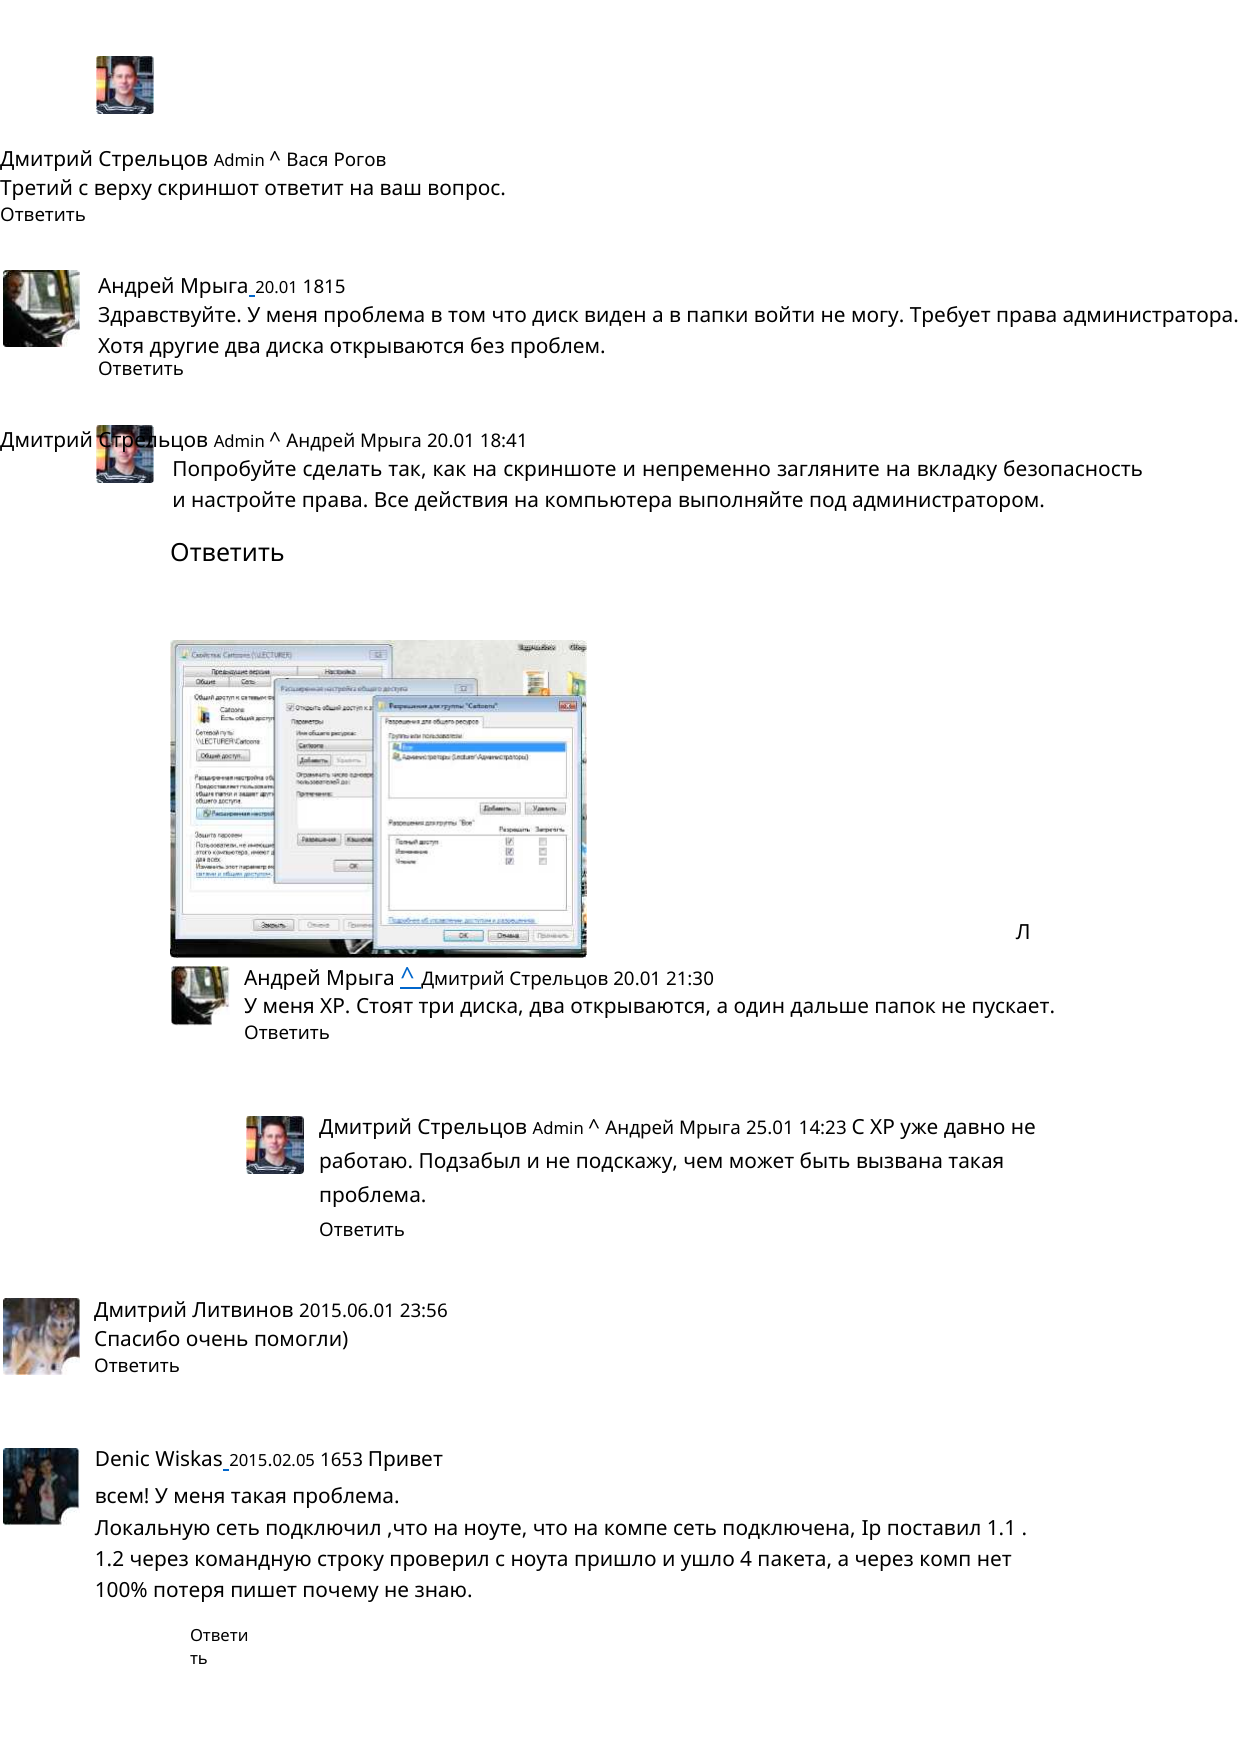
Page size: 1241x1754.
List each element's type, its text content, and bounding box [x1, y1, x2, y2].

picture [96, 56, 154, 114]
picture [3, 270, 80, 347]
text Попробуйте сделать так, как на скриншоте и непременно загляните на вкладку безопасность и настройте права. Все действия на компьютера выполняйте под администратором. [0, 452, 1144, 514]
text Здравствуйте. У меня проблема в том что диск виден а в папки войти не могу. Требует права администратора. Хотя другие два диска открываются без проблем. [98, 297, 1240, 360]
text Ответить [0, 206, 1240, 225]
picture [96, 425, 154, 431]
text Ответить [98, 360, 1240, 379]
picture [3, 1298, 80, 1375]
picture [170, 640, 587, 958]
text Андрей Мрыга 20.01 1815 [98, 276, 1240, 297]
picture [246, 1116, 304, 1174]
picture [3, 1448, 80, 1526]
text Дмитрий Стрельцов Admin ^ Вася Рогов [0, 149, 1240, 170]
text Дмитрий Стрельцов Admin ^ Андрей Мрыга 20.01 18:41 [0, 431, 1240, 452]
picture [171, 966, 230, 1026]
text Третий с верху скриншот ответит на ваш вопрос. [0, 178, 1240, 199]
